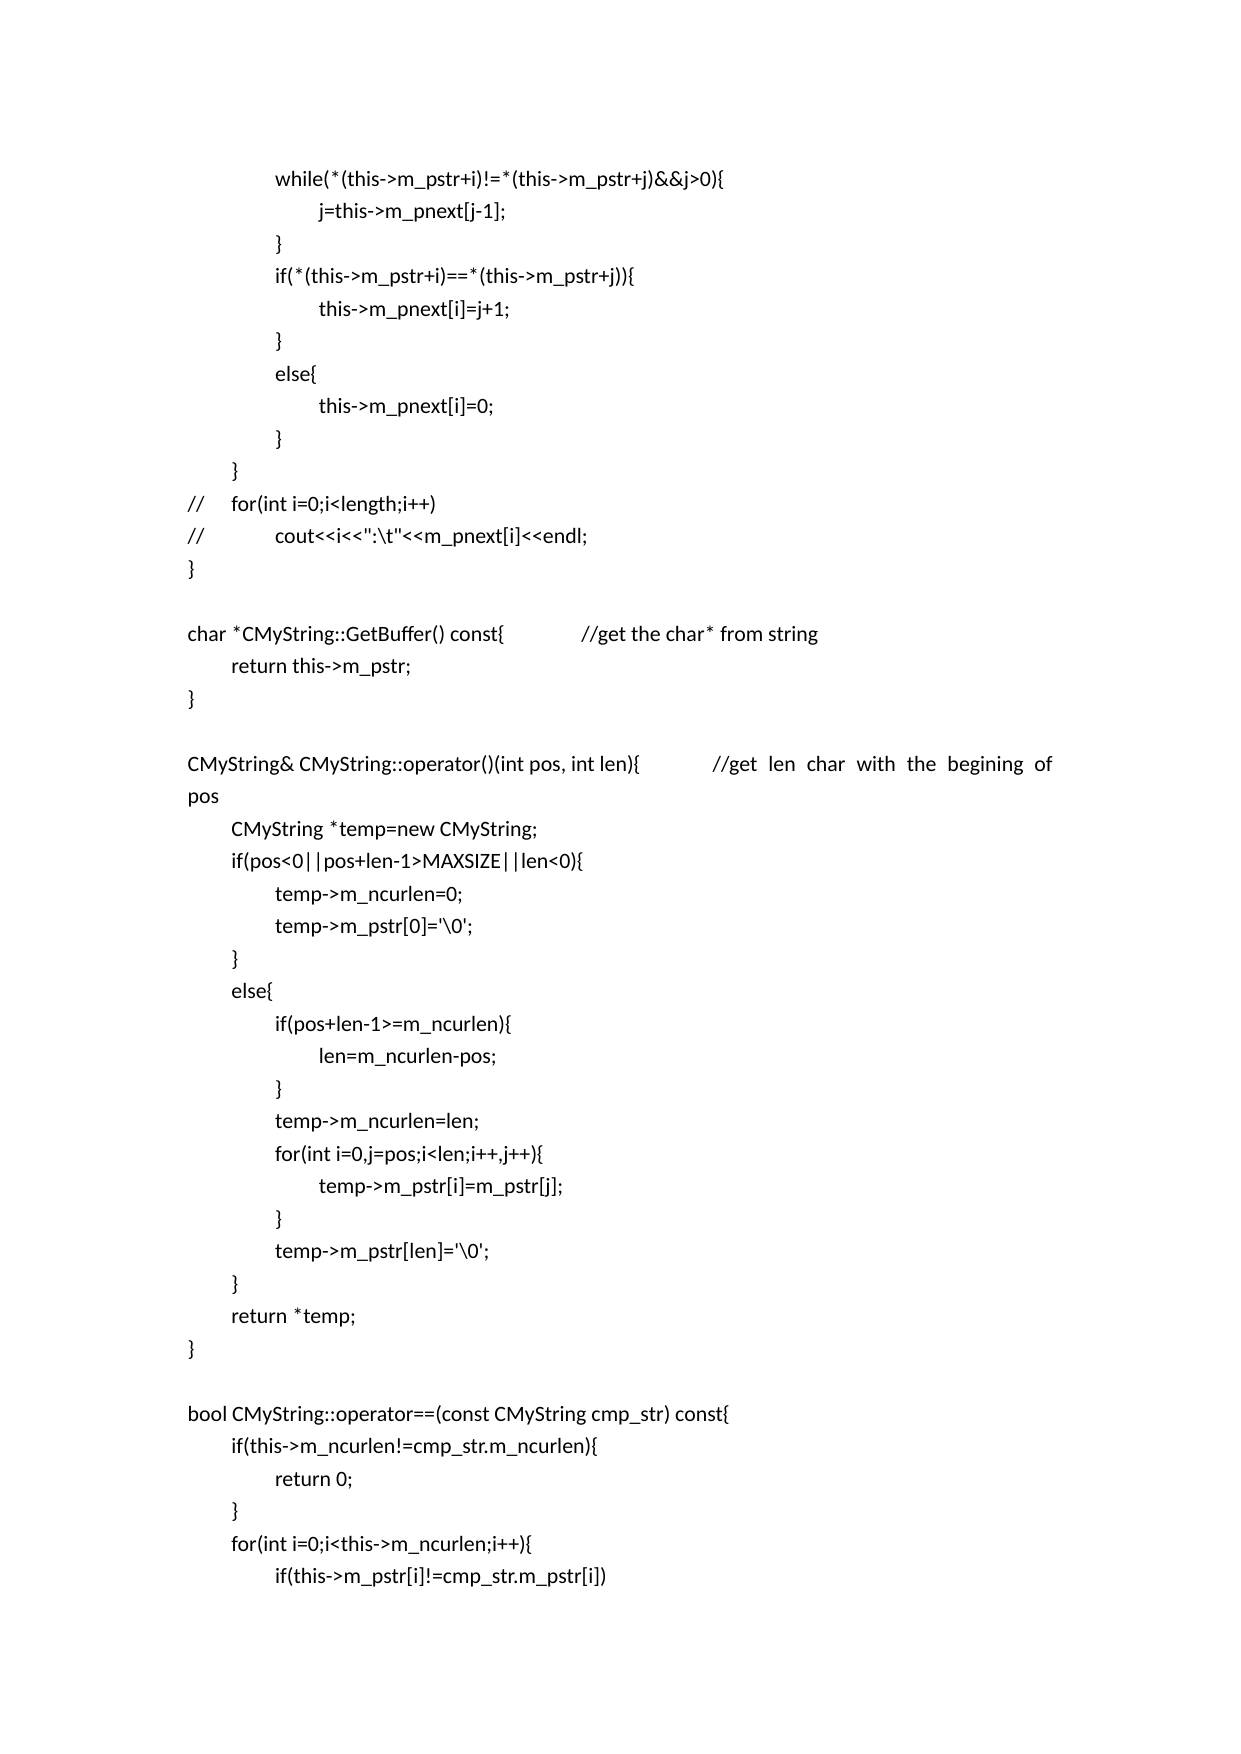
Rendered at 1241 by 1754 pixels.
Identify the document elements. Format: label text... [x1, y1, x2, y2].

text temp->m_pstr[i]=m_pstr[j]; [187, 1169, 1053, 1202]
text } [187, 552, 1053, 584]
text } [187, 1267, 1053, 1299]
text CMyString *temp=new CMyString; [187, 812, 1053, 844]
text } [187, 1072, 1053, 1104]
text j=this->m_pnext[j-1]; [187, 194, 1053, 227]
text while(*(this->m_pstr+i)!=*(this->m_pstr+j)&&j>0){ [187, 162, 1053, 194]
text temp->m_ncurlen=len; [187, 1104, 1053, 1137]
text return *temp; [187, 1299, 1053, 1332]
text if(*(this->m_pstr+i)==*(this->m_pstr+j)){ [187, 259, 1053, 292]
text } [187, 422, 1053, 454]
text // cout<<i<<":\t"<<m_pnext[i]<<endl; [187, 519, 1053, 552]
text } [187, 1494, 1053, 1527]
text for(int i=0;i<this->m_ncurlen;i++){ [187, 1527, 1053, 1559]
text } [187, 1202, 1053, 1234]
text } [187, 454, 1053, 487]
text bool CMyString::operator==(const CMyString cmp_str) const{ [187, 1397, 1053, 1429]
text temp->m_pstr[len]='\0'; [187, 1234, 1053, 1267]
text if(this->m_pstr[i]!=cmp_str.m_pstr[i]) [187, 1559, 1053, 1592]
text return this->m_pstr; [187, 649, 1053, 682]
text if(pos+len-1>=m_ncurlen){ [187, 1007, 1053, 1039]
text } [187, 324, 1053, 357]
text for(int i=0,j=pos;i<len;i++,j++){ [187, 1137, 1053, 1169]
text } [187, 682, 1053, 714]
text temp->m_pstr[0]='\0'; [187, 909, 1053, 942]
text if(this->m_ncurlen!=cmp_str.m_ncurlen){ [187, 1429, 1053, 1462]
text CMyString& CMyString::operator()(int pos, int len){ //get len char with the begining of pos [187, 747, 1053, 812]
text } [187, 227, 1053, 259]
text return 0; [187, 1462, 1053, 1494]
text this->m_pnext[i]=j+1; [187, 292, 1053, 324]
text } [187, 1332, 1053, 1364]
text else{ [187, 357, 1053, 389]
text this->m_pnext[i]=0; [187, 389, 1053, 422]
text temp->m_ncurlen=0; [187, 877, 1053, 909]
text } [187, 942, 1053, 974]
text char *CMyString::GetBuffer() const{ //get the char* from string [187, 617, 1053, 649]
text // for(int i=0;i<length;i++) [187, 487, 1053, 519]
text else{ [187, 974, 1053, 1007]
text len=m_ncurlen-pos; [187, 1039, 1053, 1072]
text if(pos<0||pos+len-1>MAXSIZE||len<0){ [187, 844, 1053, 877]
